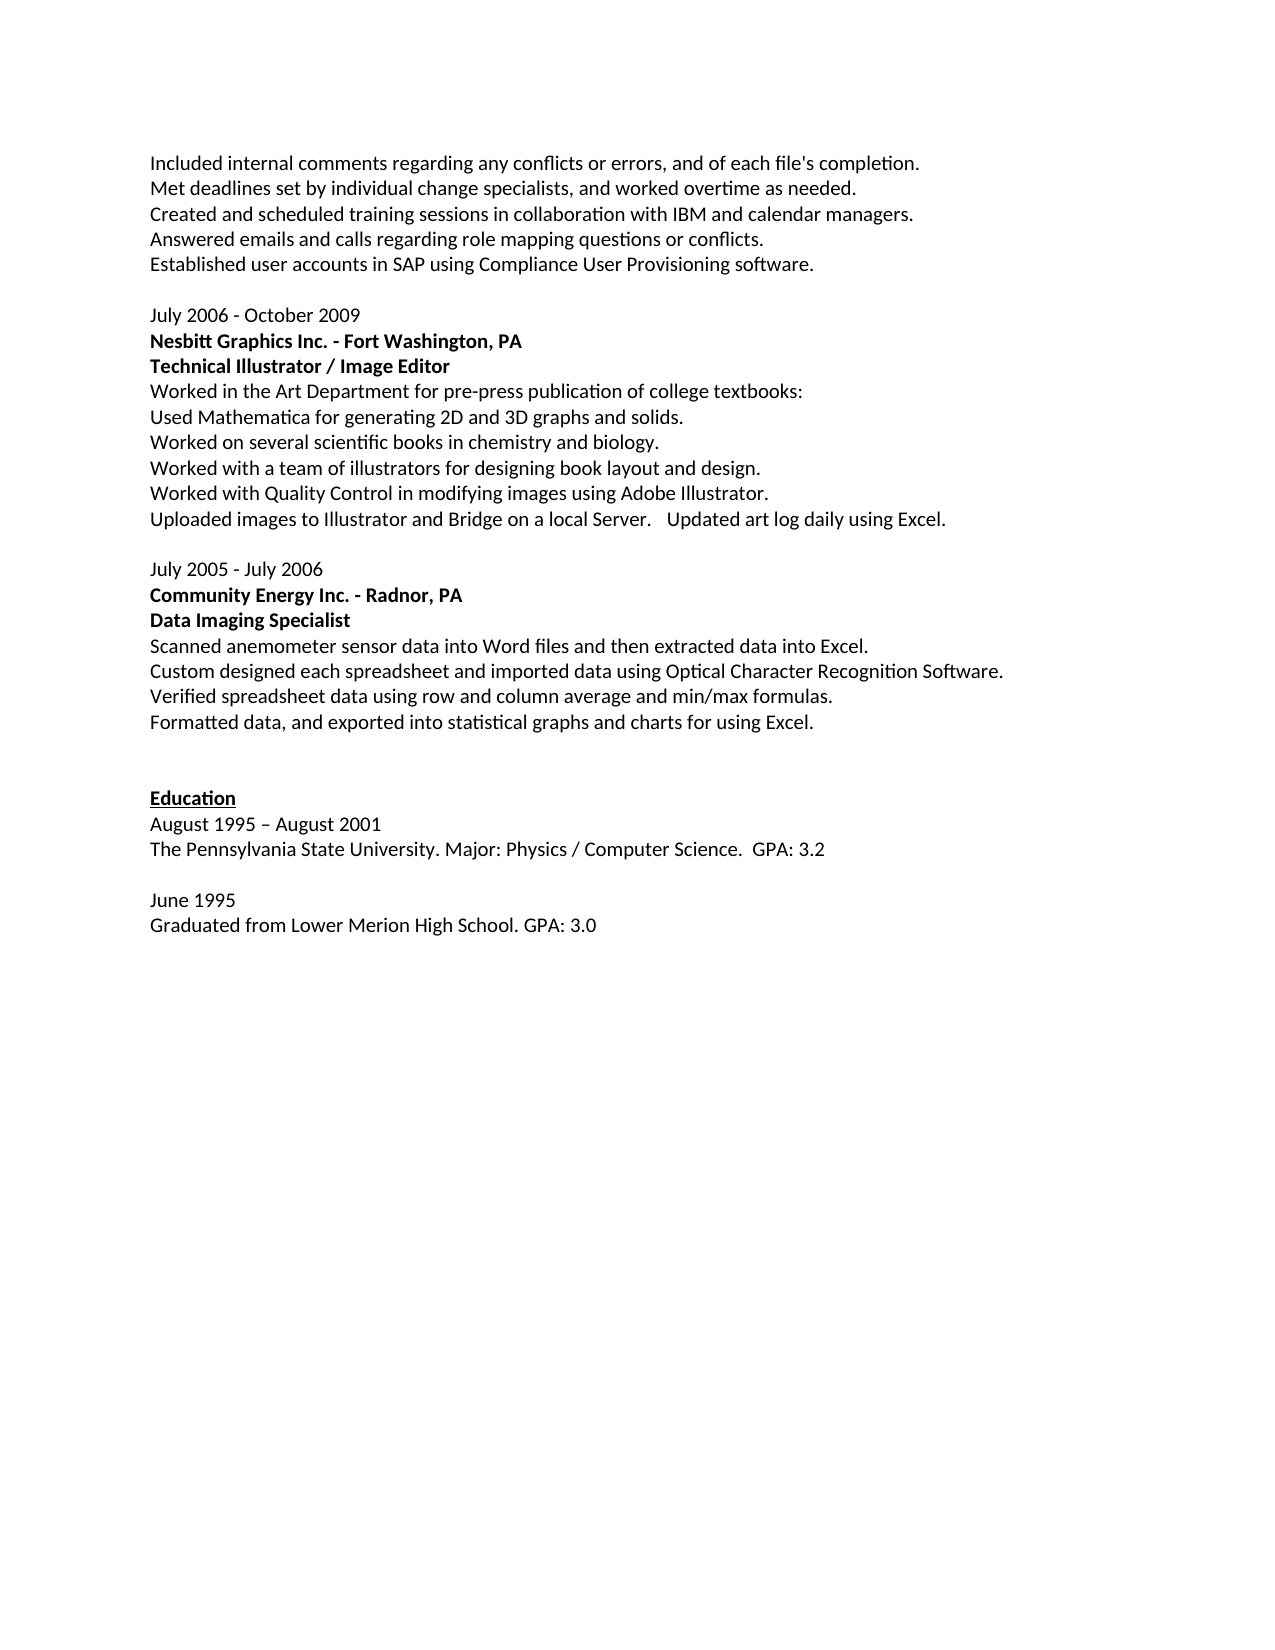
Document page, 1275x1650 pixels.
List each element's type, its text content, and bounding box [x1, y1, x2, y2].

text Technical Illustrator / Image Editor [150, 353, 1125, 379]
text Scanned anemometer sensor data into Word files and then extracted data into Excel. [150, 633, 1125, 658]
text Custom designed each spreadsheet and imported data using Optical Character Recognition Software. [150, 658, 1125, 684]
text Created and scheduled training sessions in collaboration with IBM and calendar managers. [150, 201, 1125, 226]
text Worked with Quality Control in modifying images using Adobe Illustrator. [150, 480, 1125, 506]
text Education [150, 785, 1125, 811]
text Community Energy Inc. - Radnor, PA [150, 582, 1125, 607]
text Included internal comments regarding any conflicts or errors, and of each file's completion. [150, 150, 1125, 175]
text Formatted data, and exported into statistical graphs and charts for using Excel. [150, 709, 1125, 734]
text Verified spreadsheet data using row and column average and min/max formulas. [150, 684, 1125, 709]
text Established user accounts in SAP using Compliance User Provisioning software. [150, 252, 1125, 277]
text Graduated from Lower Merion High School. GPA: 3.0 [150, 912, 1125, 938]
text July 2006 - October 2009 [150, 302, 1125, 328]
text Used Mathematica for generating 2D and 3D graphs and solids. [150, 404, 1125, 429]
text The Pennsylvania State University. Major: Physics / Computer Science. GPA: 3.2 [150, 836, 1125, 862]
text Met deadlines set by individual change specialists, and worked overtime as needed. [150, 175, 1125, 201]
text Answered emails and calls regarding role mapping questions or conflicts. [150, 226, 1125, 252]
text Worked on several scientific books in chemistry and biology. [150, 429, 1125, 455]
text August 1995 – August 2001 [150, 811, 1125, 836]
text Nesbitt Graphics Inc. - Fort Washington, PA [150, 328, 1125, 353]
text June 1995 [150, 887, 1125, 912]
text July 2005 - July 2006 [150, 557, 1125, 582]
text Worked with a team of illustrators for designing book layout and design. [150, 455, 1125, 480]
text Worked in the Art Department for pre-press publication of college textbooks: [150, 379, 1125, 404]
text Uploaded images to Illustrator and Bridge on a local Server. Updated art log daily using Excel. [150, 506, 1125, 531]
text Data Imaging Specialist [150, 607, 1125, 633]
